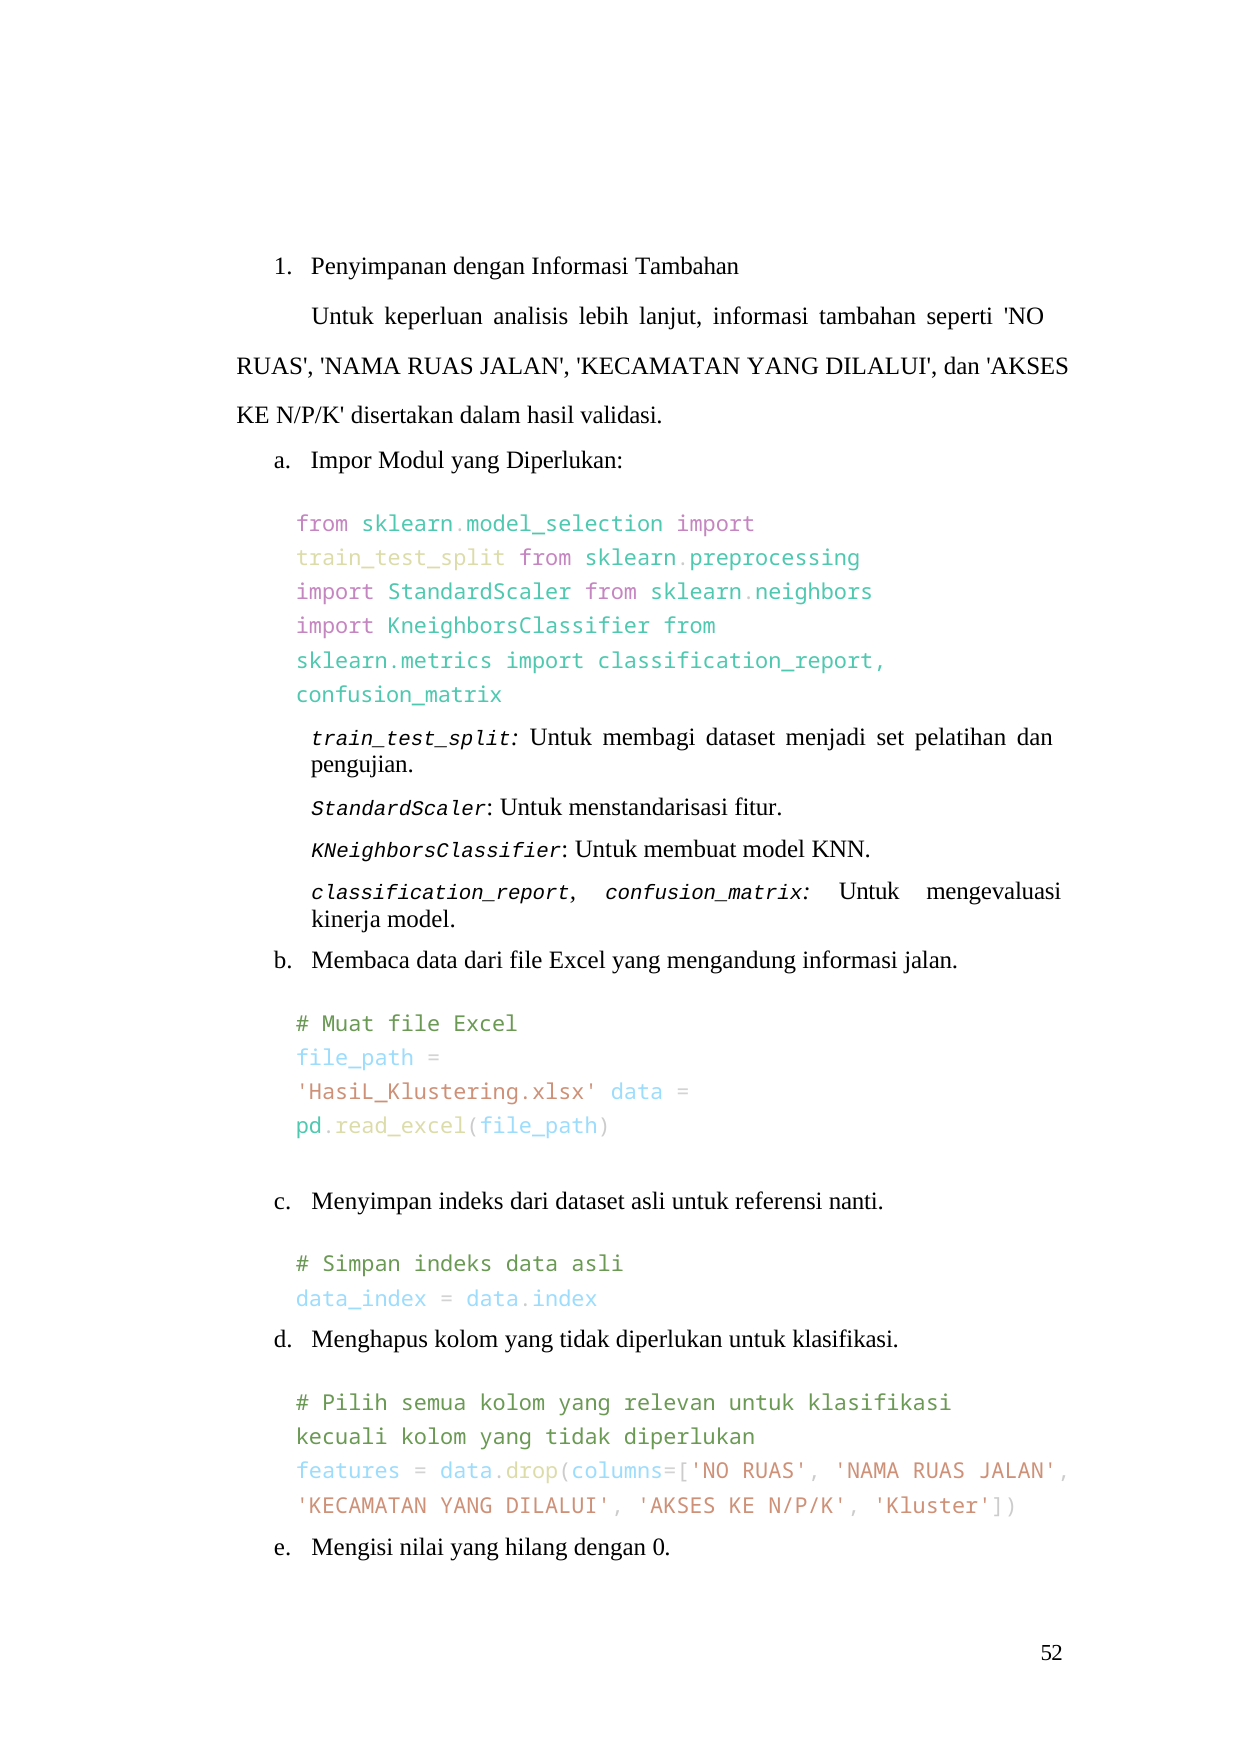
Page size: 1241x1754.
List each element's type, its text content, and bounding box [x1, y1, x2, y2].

text # Muat file Excel [296, 1007, 1178, 1037]
text from sklearn.model_selection import train_test_split from sklearn.preprocessing import StandardScaler from sklearn.neighbors import KneighborsClassifier from sklearn.metrics import classification_report, confusion_matrix [296, 508, 921, 709]
text # Pilih semua kolom yang relevan untuk klasifikasi kecuali kolom yang tidak diperlukan [296, 1387, 998, 1451]
list Mengisi nilai yang hilang dengan 0. [274, 1532, 1178, 1560]
list Menghapus kolom yang tidak diperlukan untuk klasifikasi. [274, 1324, 1178, 1353]
list Membaca data dari file Excel yang mengandung informasi jalan. [274, 945, 1178, 974]
text Untuk keperluan analisis lebih lanjut, informasi tambahan seperti 'NO RUAS', 'NAMA RUAS JALAN', 'KECAMATAN YANG DILALUI', dan 'AKSES [236, 301, 1081, 380]
text features = data.drop(columns=['NO RUAS', 'NAMA RUAS JALAN', 'KECAMATAN YANG DILALUI', 'AKSES KE N/P/K', 'Kluster']) [296, 1456, 1081, 1520]
text KNeighborsClassifier: Untuk membuat model KNN. [311, 834, 1178, 864]
text classification_report, confusion_matrix: Untuk mengevaluasi kinerja model. [311, 877, 1063, 932]
text # Simpan indeks data asli data_index = data.index [296, 1248, 651, 1312]
list Menyimpan indeks dari dataset asli untuk referensi nanti. [274, 1186, 1178, 1214]
list Penyimpanan dengan Informasi Tambahan [273, 251, 1178, 280]
text train_test_split: Untuk membagi dataset menjadi set pelatihan dan pengujian. [311, 723, 1081, 778]
list Impor Modul yang Diperlukan: [273, 446, 1178, 474]
text KE N/P/K' disertakan dalam hasil validasi. [236, 401, 1178, 429]
text file_path = 'HasiL_Klustering.xlsx' data = pd.read_excel(file_path) [296, 1042, 723, 1140]
text StandardScaler: Untuk menstandarisasi fitur. [311, 792, 1178, 822]
